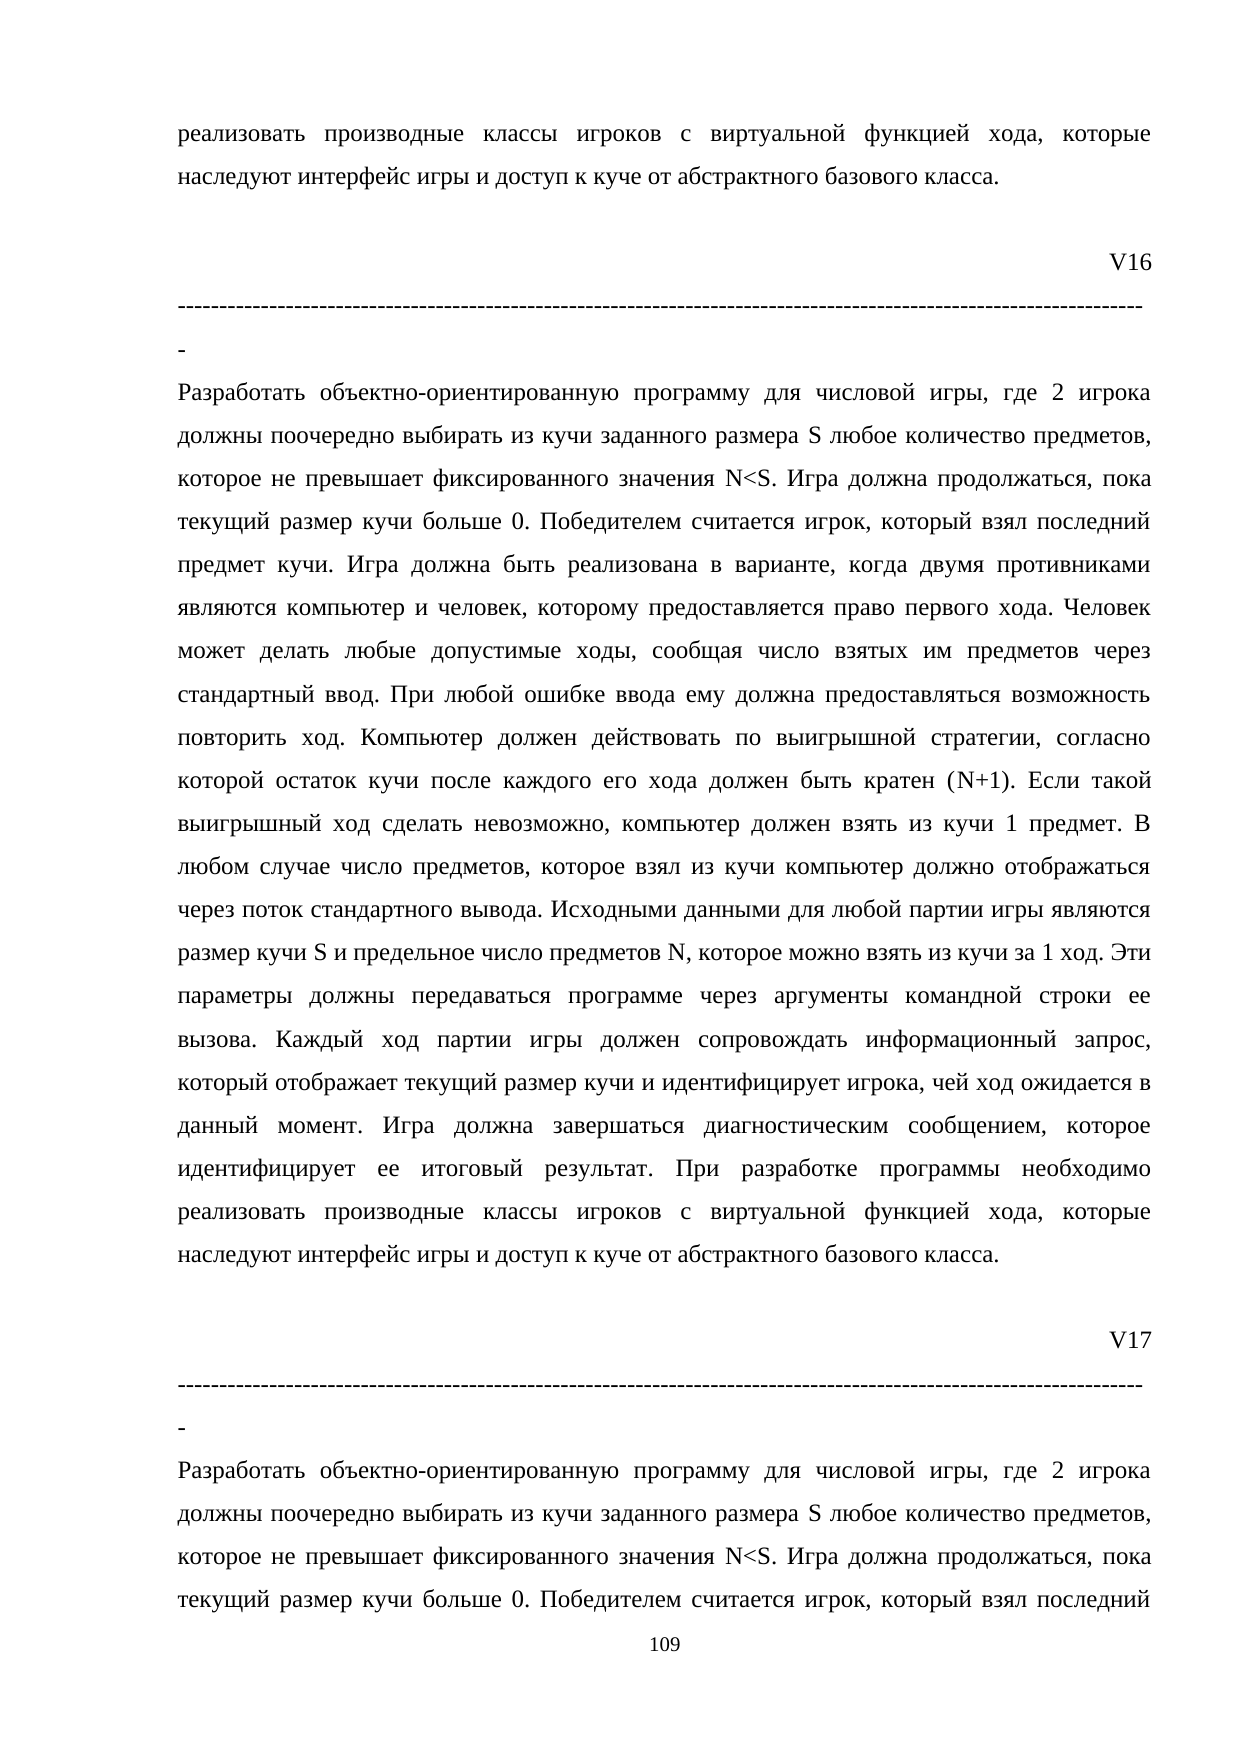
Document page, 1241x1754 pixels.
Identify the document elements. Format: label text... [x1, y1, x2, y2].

text --------------------------------------------------------------------------------------------------------------------- [177, 1369, 1152, 1441]
text Разработать объектно-ориентированную программу для числовой игры, где 2 игрока должны поочередно выбирать из кучи заданного размера S любое количество предметов, которое не превышает фиксированного значения N<S. Игра должна продолжаться, пока текущий размер кучи больше 0. Победителем считается игрок, который взял последний предмет кучи. Игра должна быть реализована в варианте, когда двумя противниками являются компьютер и человек, которому предоставляется право первого хода. Человек может делать любые допустимые ходы, сообщая число взятых им предметов через стандартный ввод. При любой ошибке ввода ему должна предоставляться возможность повторить ход. Компьютер должен действовать по выигрышной стратегии, согласно которой остаток кучи после каждого его хода должен быть кратен (N+1). Если такой выигрышный ход сделать невозможно, компьютер должен взять из кучи 1 предмет. В любом случае число предметов, которое взял из кучи компьютер должно отображаться через поток стандартного вывода. Исходными данными для любой партии игры являются размер кучи S и предельное число предметов N, которое можно взять из кучи за 1 ход. Эти параметры должны передаваться программе через аргументы командной строки ее вызова. Каждый ход партии игры должен сопровождать информационный запрос, который отображает текущий размер кучи и идентифицирует игрока, чей ход ожидается в данный момент. Игра должна завершаться диагностическим сообщением, которое идентифицирует ее итоговый результат. При разработке программы необходимо реализовать производные классы игроков с виртуальной функцией хода, которые наследуют интерфейс игры и доступ к куче от абстрактного базового класса. [177, 377, 1152, 1268]
text --------------------------------------------------------------------------------------------------------------------- [177, 291, 1152, 362]
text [177, 1455, 1152, 1613]
text V16 [177, 247, 1152, 276]
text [177, 118, 1152, 190]
text V17 [177, 1326, 1152, 1354]
